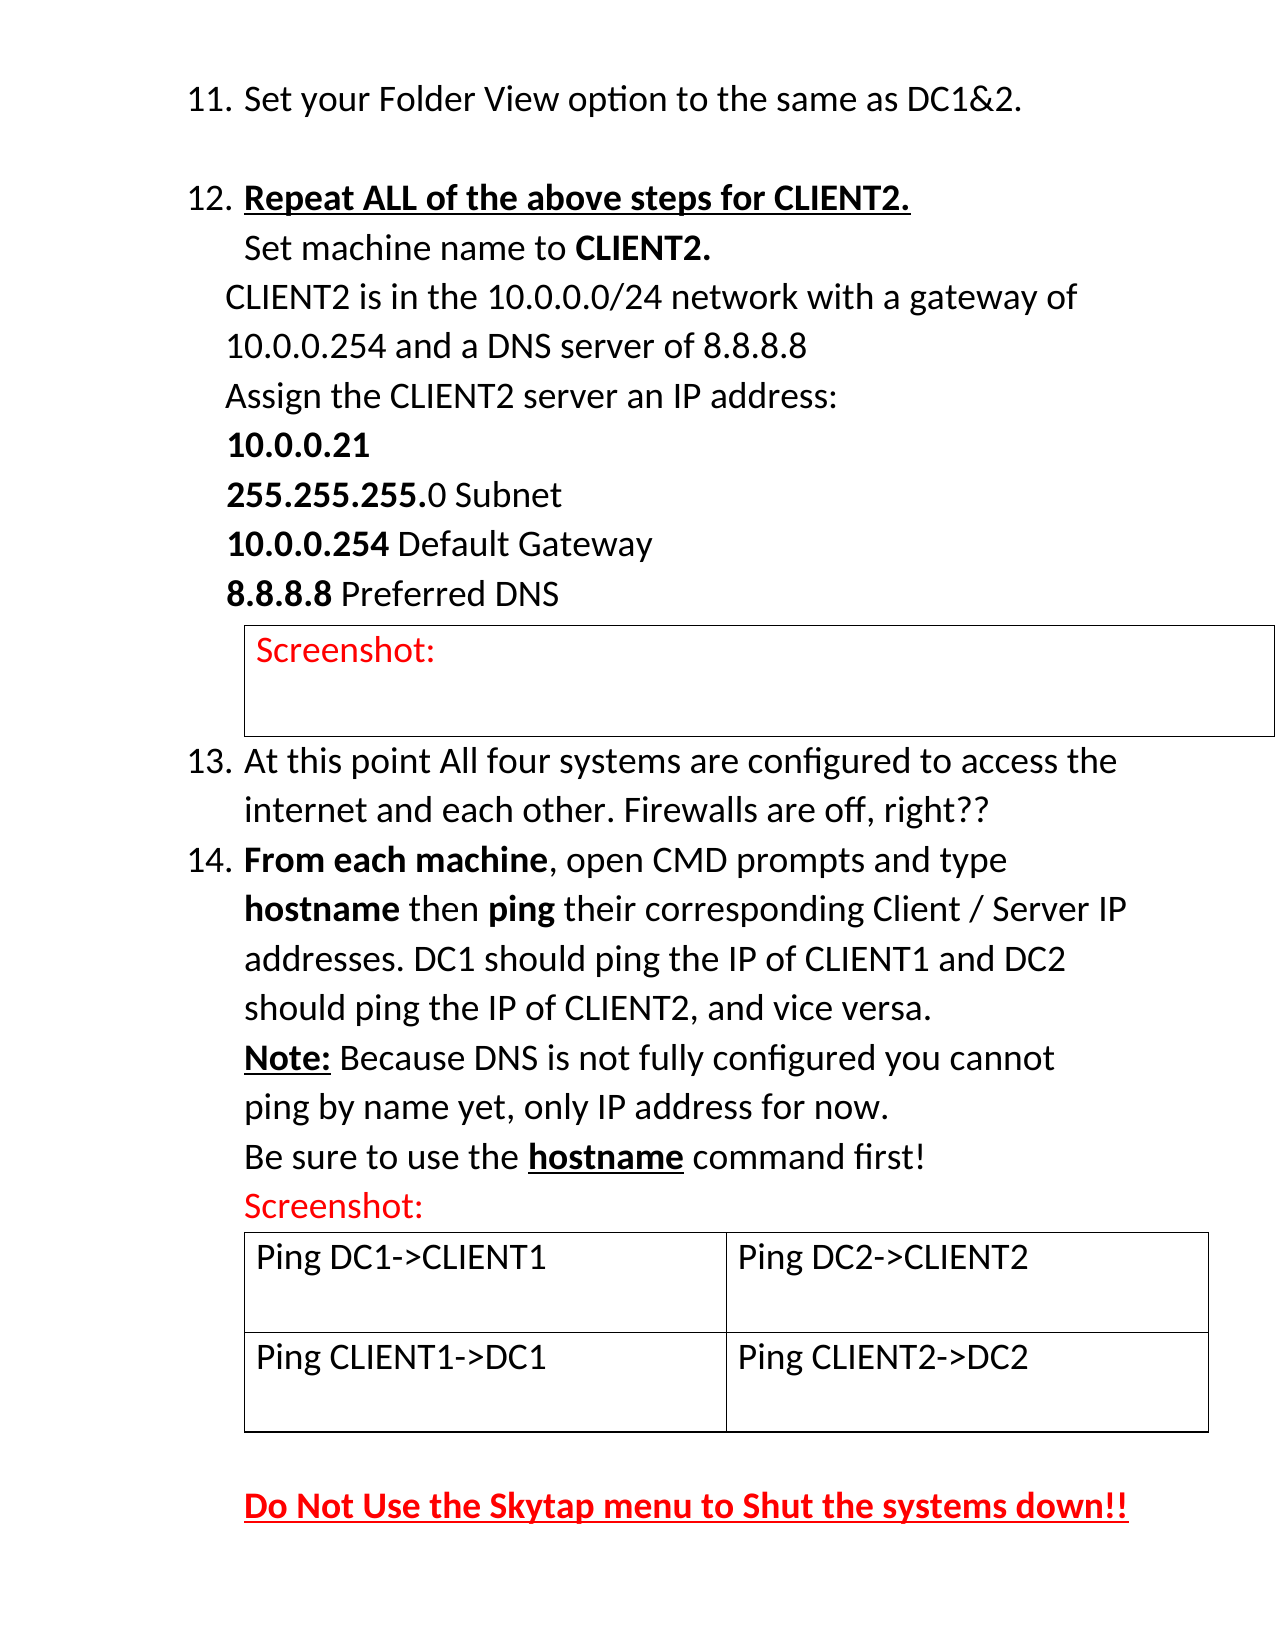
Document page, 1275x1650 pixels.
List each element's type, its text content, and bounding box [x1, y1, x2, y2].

text Do Not Use the Skytap menu to Shut the systems down!! [244, 1482, 1129, 1521]
list At this point All four systems are configured to access the internet and each other. Firewalls are off, right?? [186, 737, 1129, 832]
text 10.0.0.254 and a DNS server of 8.8.8.8 [225, 322, 1129, 368]
list Set your Folder View option to the same as DC1&2. [186, 75, 1129, 170]
table_cell Ping CLIENT2->DC2 [727, 1333, 1208, 1431]
list From each machine, open CMD prompts and type hostname then ping their corresponding Client / Server IP addresses. DC1 should ping the IP of CLIENT1 and DC2 should ping the IP of CLIENT2, and vice versa. Note: Because DNS is not fully configured you cannot ping by name yet, only IP address for now. Be sure to use the hostname command first! Screenshot: [186, 836, 1129, 1228]
text CLIENT2 is in the 10.0.0.0/24 network with a gateway of [150, 273, 1153, 319]
list Repeat ALL of the above steps for CLIENT2. Set machine name to CLIENT2. [186, 174, 1129, 269]
table_header Ping DC1->CLIENT1 [245, 1233, 726, 1332]
text Assign the CLIENT2 server an IP address: 10.0.0.21 255.255.255.0 Subnet 10.0.0.254 Default Gateway 8.8.8.8 Preferred DNS [225, 372, 1129, 616]
table_cell Ping CLIENT1->DC1 [245, 1333, 726, 1431]
table_header Screenshot: [245, 626, 1274, 736]
table_header Ping DC2->CLIENT2 [727, 1233, 1208, 1332]
